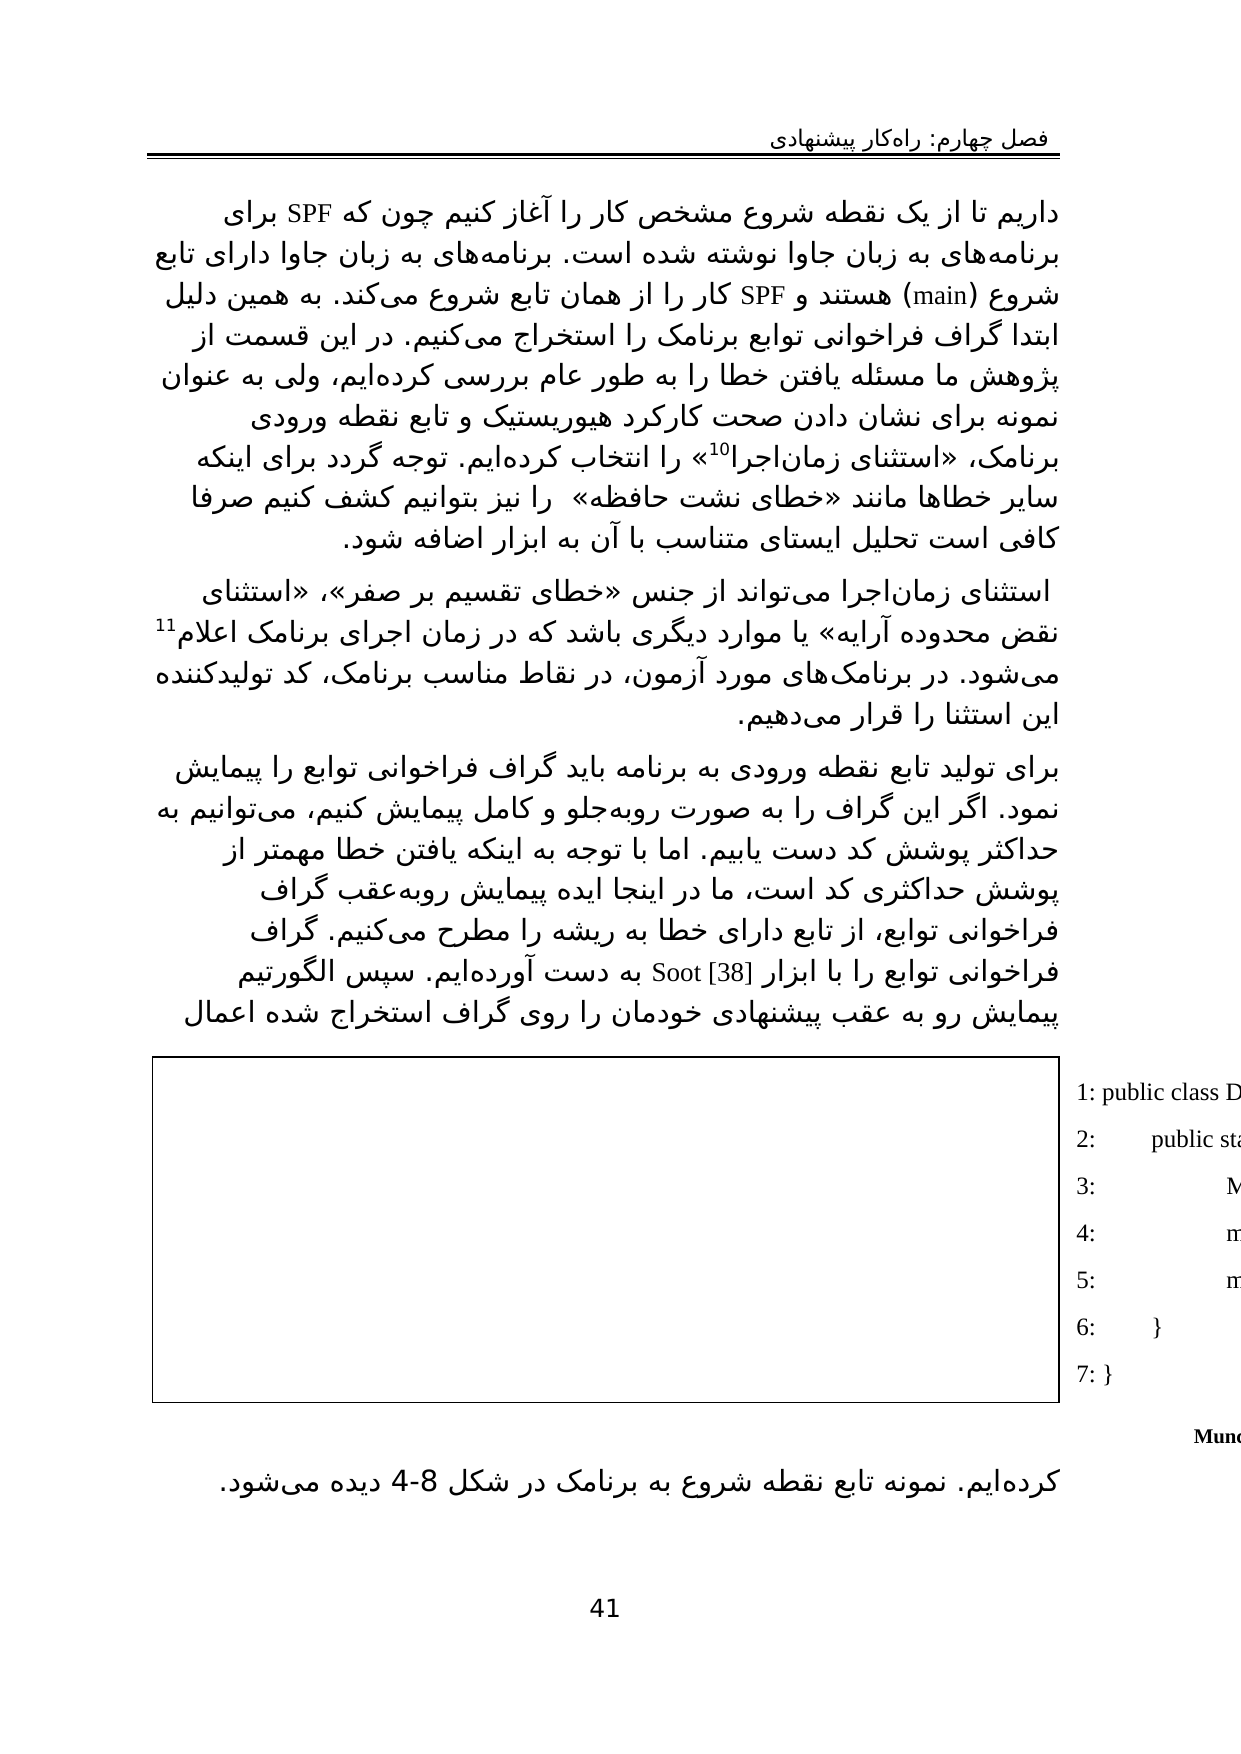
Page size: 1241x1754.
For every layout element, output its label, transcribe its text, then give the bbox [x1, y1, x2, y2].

text استثنای زمان‌اجرا می‌تواند از جنس «خطای تقسیم بر صفر»، «استثنای نقض محدوده آرایه» یا موارد دیگری باشد که در زمان اجرای برنامک اعلام11 می‌شود. در برنامک‌های مورد آزمون، در نقاط مناسب برنامک، کد تولیدکننده این استثنا را قرار می‌دهیم.‌ [150, 575, 1060, 731]
